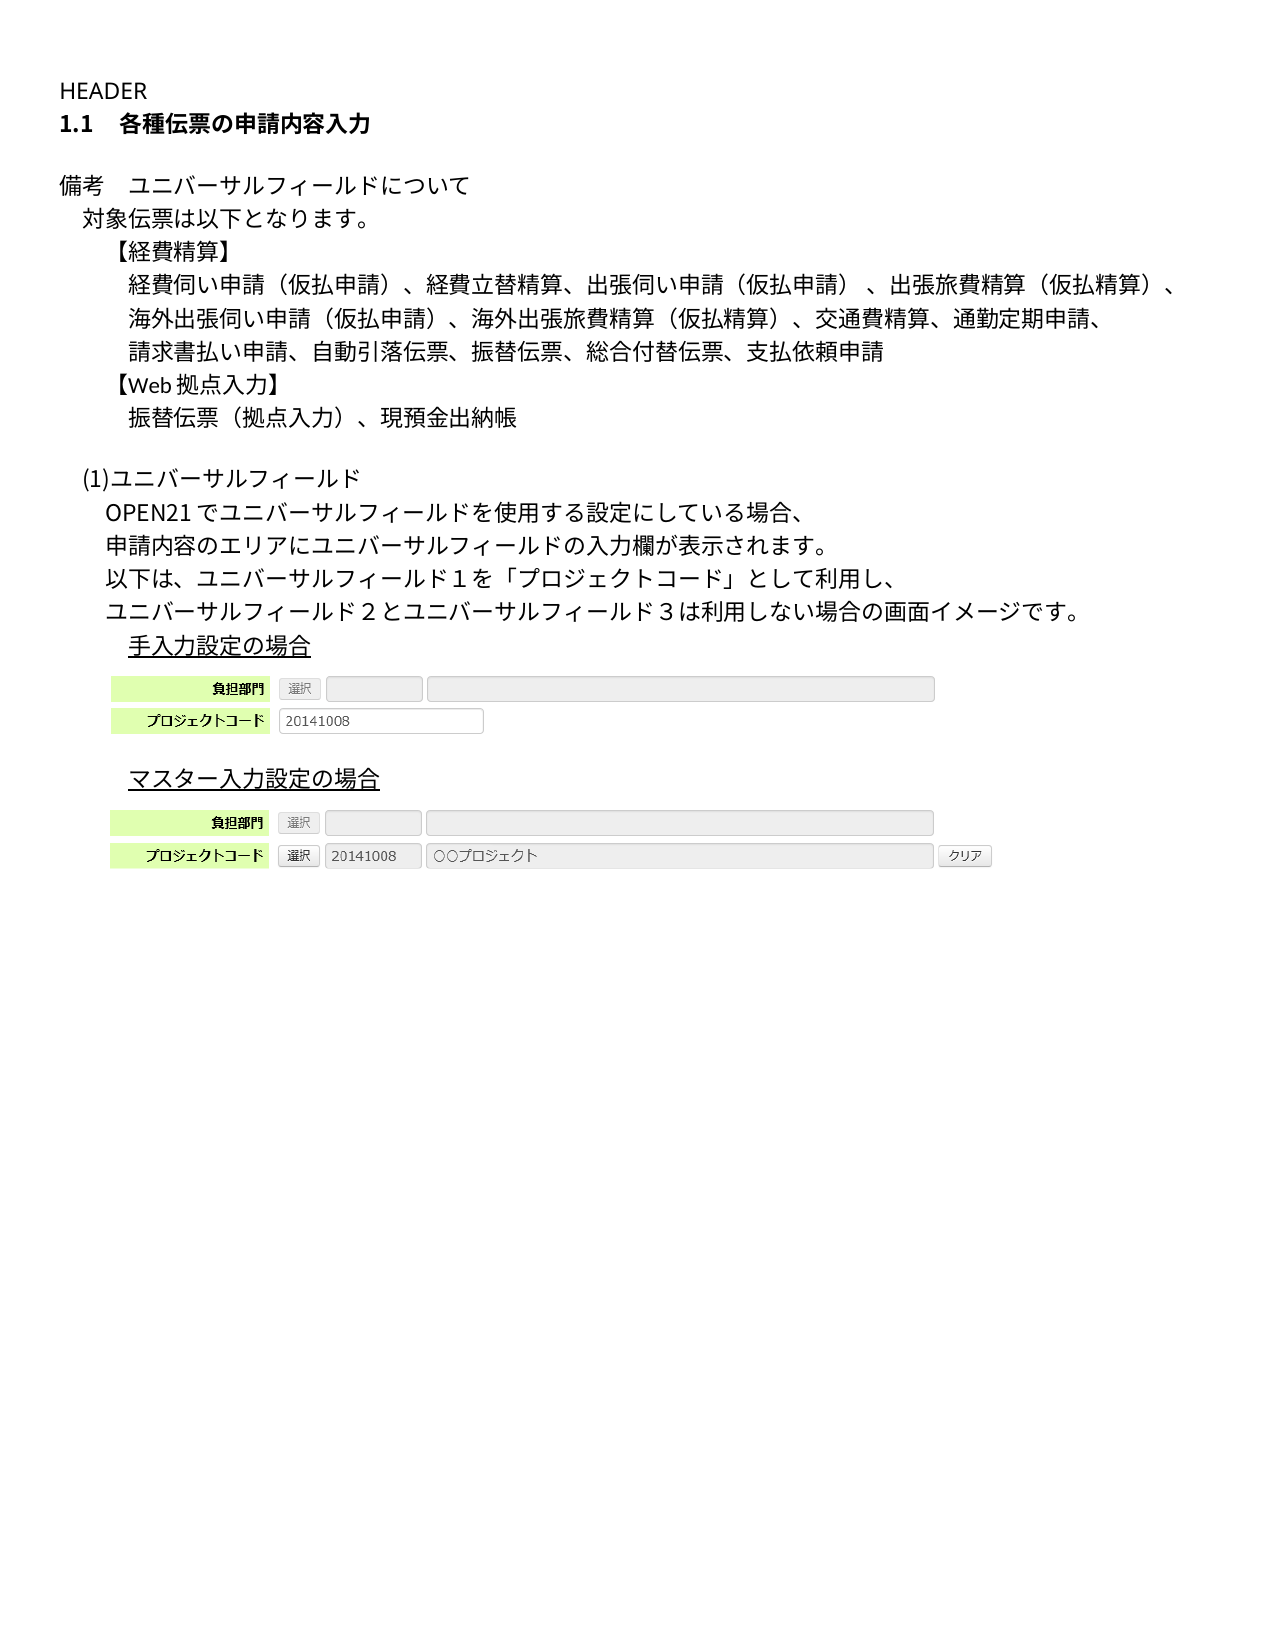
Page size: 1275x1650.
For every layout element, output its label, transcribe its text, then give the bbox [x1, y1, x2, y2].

text 【経費精算】 [105, 234, 1216, 267]
text ユニバーサルフィールド２とユニバーサルフィールド３は利用しない場合の画面イメージです。 [105, 594, 1216, 627]
text OPEN21でユニバーサルフィールドを使用する設定にしている場合、 [105, 494, 1216, 528]
text 【Web拠点入力】 [105, 367, 1216, 400]
picture [106, 806, 994, 869]
text 対象伝票は以下となります。 [82, 201, 1216, 234]
text 海外出張伺い申請（仮払申請）、海外出張旅費精算（仮払精算）、交通費精算、通勤定期申請、 [128, 300, 1216, 334]
text 振替伝票（拠点入力）、現預金出納帳 [128, 400, 1216, 433]
text マスター入力設定の場合 [128, 760, 1216, 794]
text (1)ユニバーサルフィールド [82, 461, 1216, 494]
text 請求書払い申請、自動引落伝票、振替伝票、総合付替伝票、支払依頼申請 [128, 334, 1216, 367]
subtitle 各種伝票の申請内容入力 [59, 106, 1216, 139]
text 備考 ユニバーサルフィールドについて [59, 167, 1216, 201]
text 申請内容のエリアにユニバーサルフィールドの入力欄が表示されます。 [105, 528, 1216, 561]
text 経費伺い申請（仮払申請）、経費立替精算、出張伺い申請（仮払申請） 、出張旅費精算（仮払精算）、 [128, 267, 1216, 300]
text 手入力設定の場合 [128, 627, 1216, 661]
picture [107, 673, 938, 736]
text 以下は、ユニバーサルフィールド１を「プロジェクトコード」として利用し、 [105, 561, 1216, 594]
